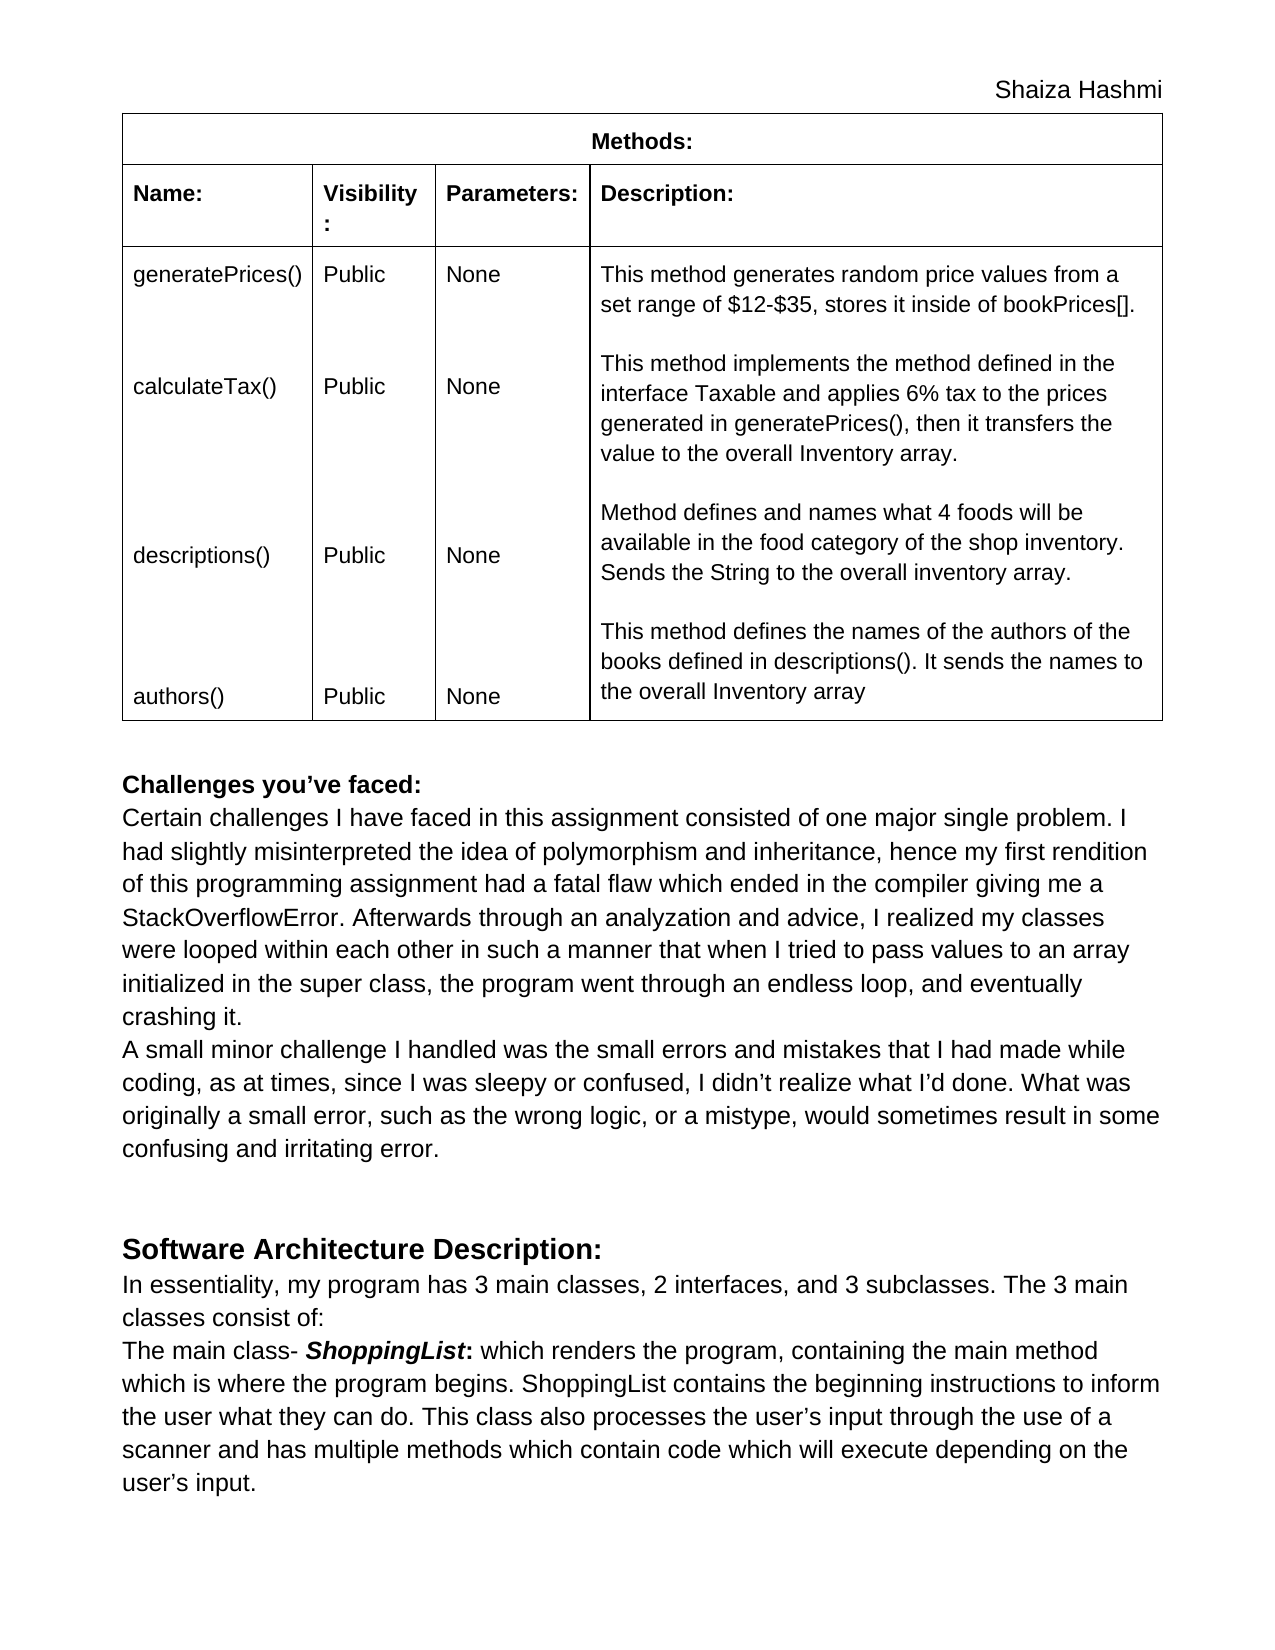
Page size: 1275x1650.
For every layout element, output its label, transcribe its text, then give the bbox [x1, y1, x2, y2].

text Challenges you’ve faced: [122, 770, 1162, 799]
table_cell Methods: [123, 114, 1162, 164]
text The main class- ShoppingList: which renders the program, containing the main method which is where the program begins. ShoppingList contains the beginning instructions to inform the user what they can do. This class also processes the user’s input through the use of a scanner and has multiple methods which contain code which will execute depending on the user’s input. [122, 1336, 1162, 1497]
table_cell Parameters: [436, 165, 589, 246]
text Certain challenges I have faced in this assignment consisted of one major single problem. I had slightly misinterpreted the idea of polymorphism and inheritance, hence my first rendition of this programming assignment had a fatal flaw which ended in the compiler giving me a StackOverflowError. Afterwards through an analyzation and advice, I realized my classes were looped within each other in such a manner that when I tried to pass values to an array initialized in the super class, the program went through an endless loop, and eventually crashing it. [122, 803, 1162, 1030]
text A small minor challenge I handled was the small errors and mistakes that I had made while coding, as at times, since I was sleepy or confused, I didn’t realize what I’d done. What was originally a small error, such as the wrong logic, or a mistype, would sometimes result in some confusing and irritating error. [122, 1034, 1162, 1162]
table_cell Description: [591, 165, 1162, 246]
text Software Architecture Description: [122, 1232, 1162, 1265]
table_cell Name: [123, 165, 312, 246]
table_cell Visibility: [313, 165, 435, 246]
text In essentiality, my program has 3 main classes, 2 interfaces, and 3 subclasses. The 3 main classes consist of: [122, 1270, 1162, 1332]
table_cell This method generates random price values from a set range of $12-$35, stores it inside of bookPrices[]. This method implements the method defined in the interface Taxable and applies 6% tax to the prices generated in generatePrices(), then it transfers the value to the overall Inventory array. Method defines and names what 4 foods will be available in the food category of the shop inventory. Sends the String to the overall inventory array. This method defines the names of the authors of the books defined in descriptions(). It sends the names to the overall Inventory array [591, 247, 1162, 720]
table_cell None None None None [436, 247, 589, 720]
table_cell generatePrices() calculateTax() descriptions() authors() [123, 247, 312, 720]
table_cell Public Public Public Public [313, 247, 435, 720]
